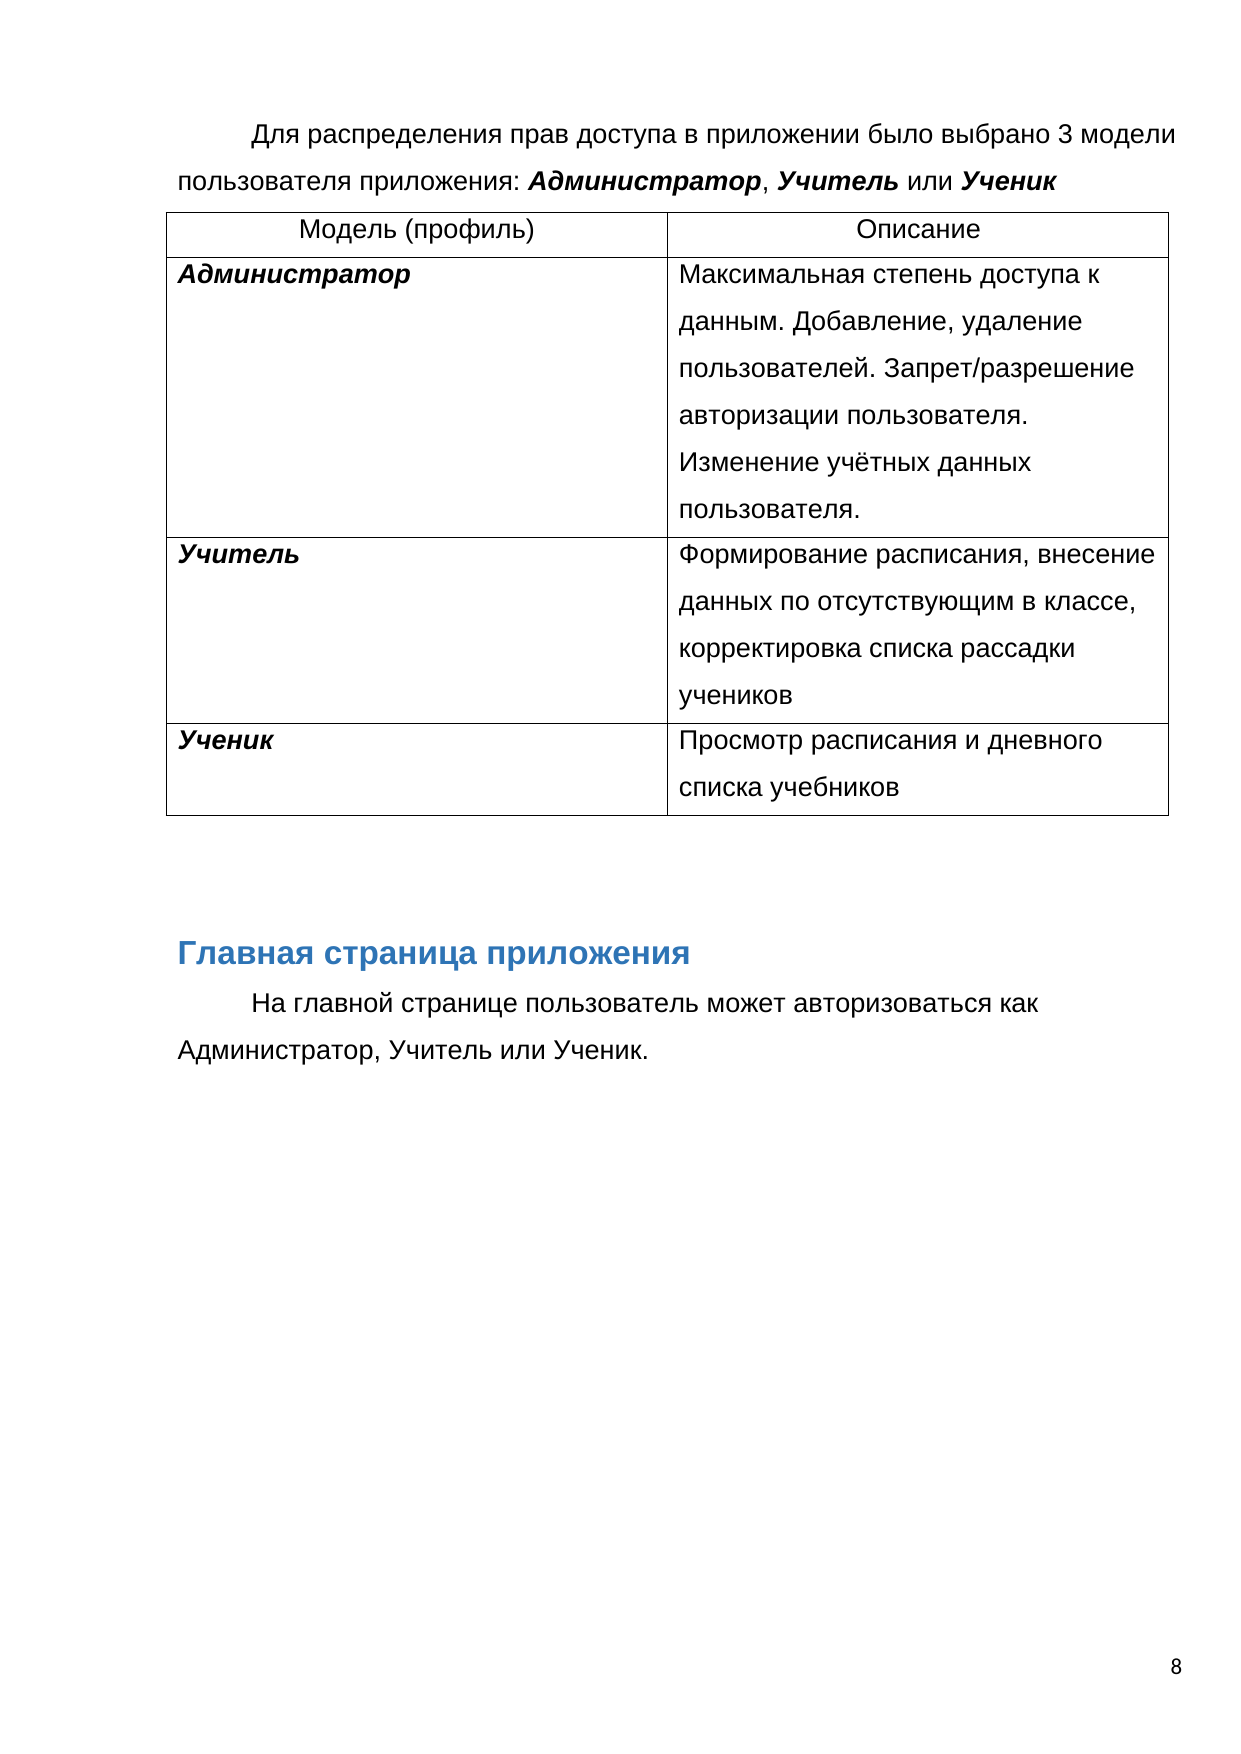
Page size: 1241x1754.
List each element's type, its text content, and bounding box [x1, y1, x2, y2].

text На главной странице пользователь может авторизоваться как Администратор, Учитель или Ученик. [177, 987, 1182, 1065]
table_header Модель (профиль) [167, 213, 667, 257]
subtitle Главная страница приложения [177, 933, 1182, 971]
table_cell Максимальная степень доступа к данным. Добавление, удаление пользователей. Запрет/разрешение авторизации пользователя. Изменение учётных данных пользователя. [668, 258, 1168, 537]
table_cell Ученик [167, 724, 667, 815]
text Для распределения прав доступа в приложении было выбрано 3 модели пользователя приложения: Администратор, Учитель или Ученик [177, 118, 1182, 196]
table_cell Просмотр расписания и дневного списка учебников [668, 724, 1168, 815]
table_cell Администратор [167, 258, 667, 537]
table_header Описание [668, 213, 1168, 257]
table_cell Учитель [167, 538, 667, 723]
table_cell Формирование расписания, внесение данных по отсутствующим в классе, корректировка списка рассадки учеников [668, 538, 1168, 723]
